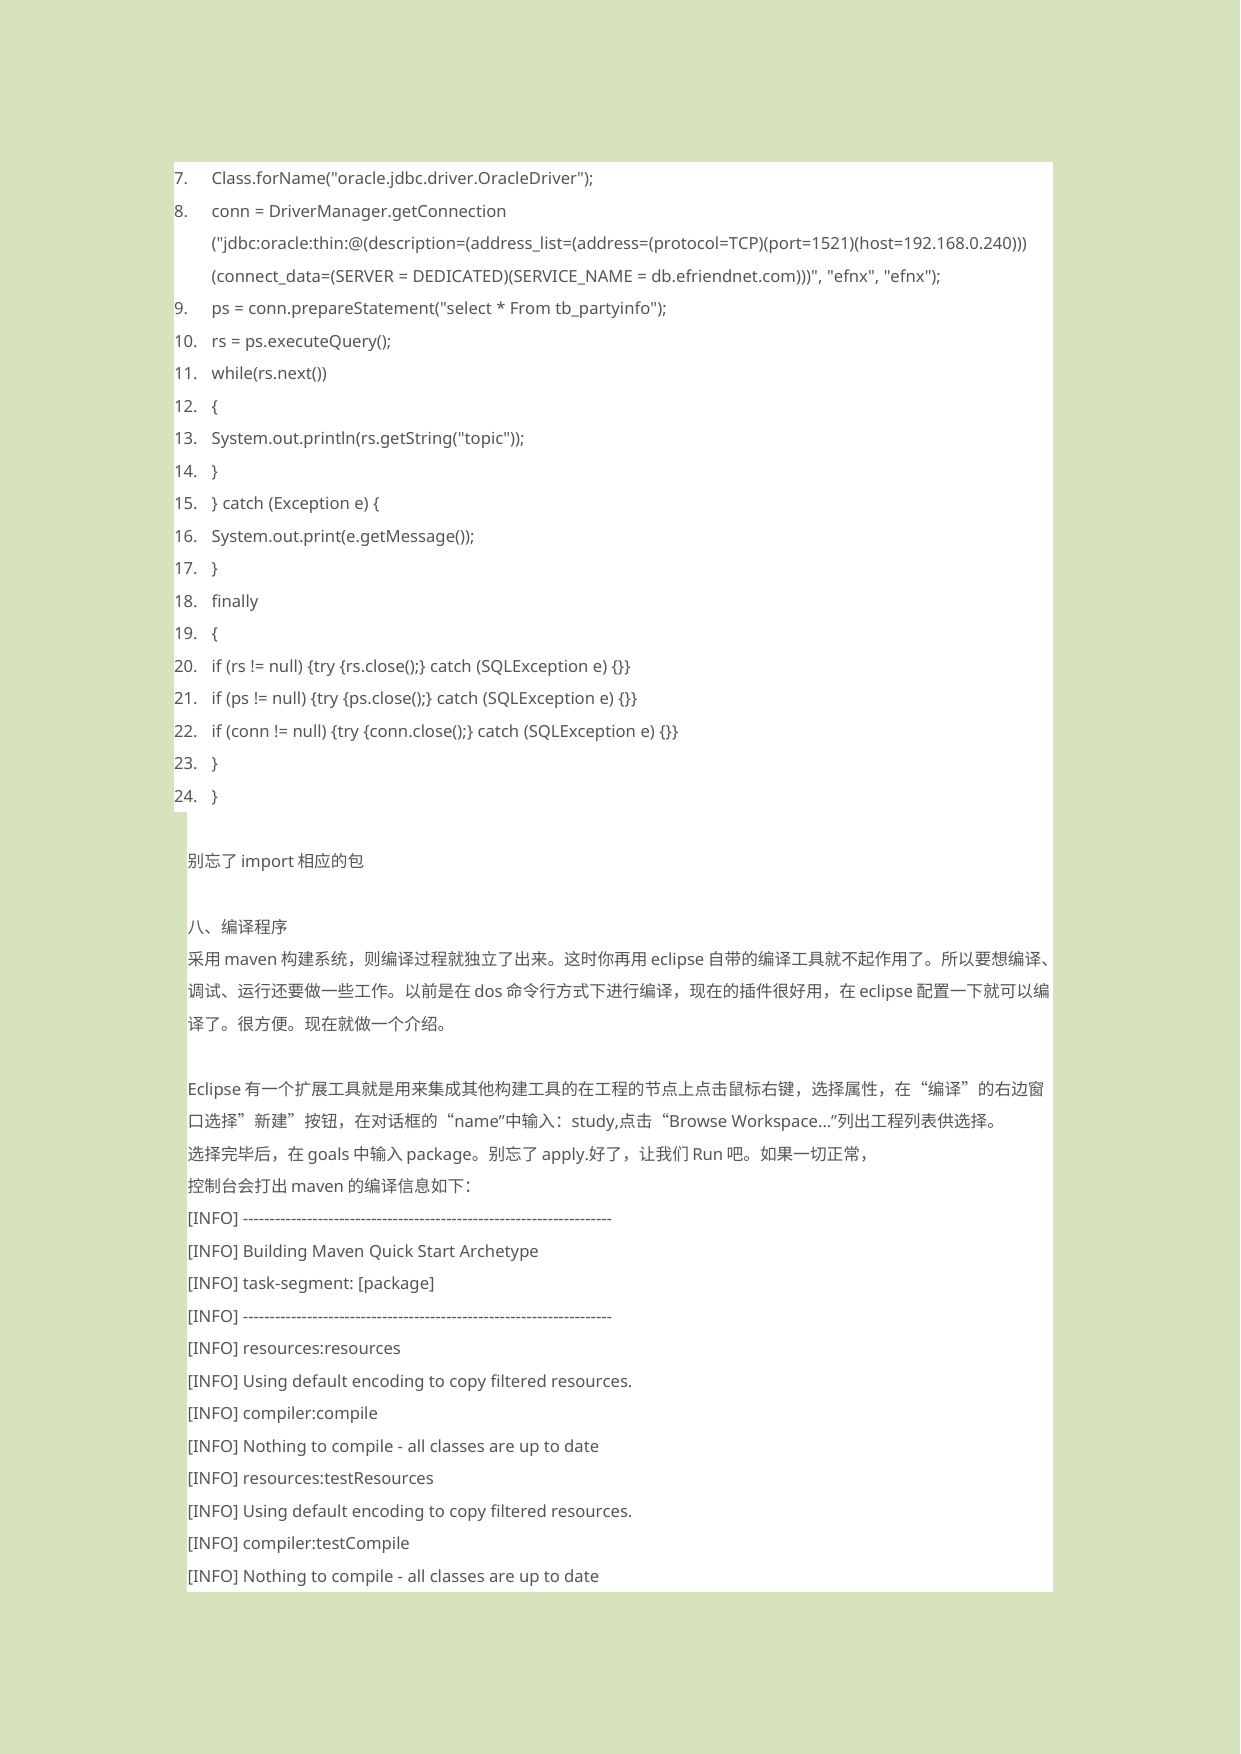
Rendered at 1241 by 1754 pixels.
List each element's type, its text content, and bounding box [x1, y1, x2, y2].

list } [174, 454, 1053, 487]
list { [174, 617, 1053, 649]
list ps = conn.prepareStatement("select * From tb_partyinfo"); [174, 292, 1053, 324]
list Class.forName("oracle.jdbc.driver.OracleDriver"); [174, 162, 1053, 194]
list System.out.println(rs.getString("topic")); [174, 422, 1053, 454]
list finally [174, 584, 1053, 617]
list } [174, 747, 1053, 779]
text 别忘了import相应的包 [187, 812, 1053, 877]
list } [174, 552, 1053, 584]
list } [174, 779, 1053, 812]
list if (rs != null) {try {rs.close();} catch (SQLException e) {}} [174, 649, 1053, 682]
list { [174, 389, 1053, 422]
text 八、编译程序 采用maven构建系统，则编译过程就独立了出来。这时你再用eclipse自带的编译工具就不起作用了。所以要想编译、调试、运行还要做一些工作。以前是在dos命令行方式下进行编译，现在的插件很好用，在eclipse配置一下就可以编译了。很方便。现在就做一个介绍。 [187, 877, 1053, 1039]
list } catch (Exception e) { [174, 487, 1053, 519]
list conn = DriverManager.getConnection("jdbc:oracle:thin:@(description=(address_list=(address=(protocol=TCP)(port=1521)(host=192.168.0.240)))(connect_data=(SERVER = DEDICATED)(SERVICE_NAME = db.efriendnet.com)))", "efnx", "efnx"); [174, 194, 1053, 292]
list System.out.print(e.getMessage()); [174, 519, 1053, 552]
list rs = ps.executeQuery(); [174, 324, 1053, 357]
list if (conn != null) {try {conn.close();} catch (SQLException e) {}} [174, 714, 1053, 747]
list if (ps != null) {try {ps.close();} catch (SQLException e) {}} [174, 682, 1053, 714]
list while(rs.next()) [174, 357, 1053, 389]
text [187, 1039, 1053, 1592]
